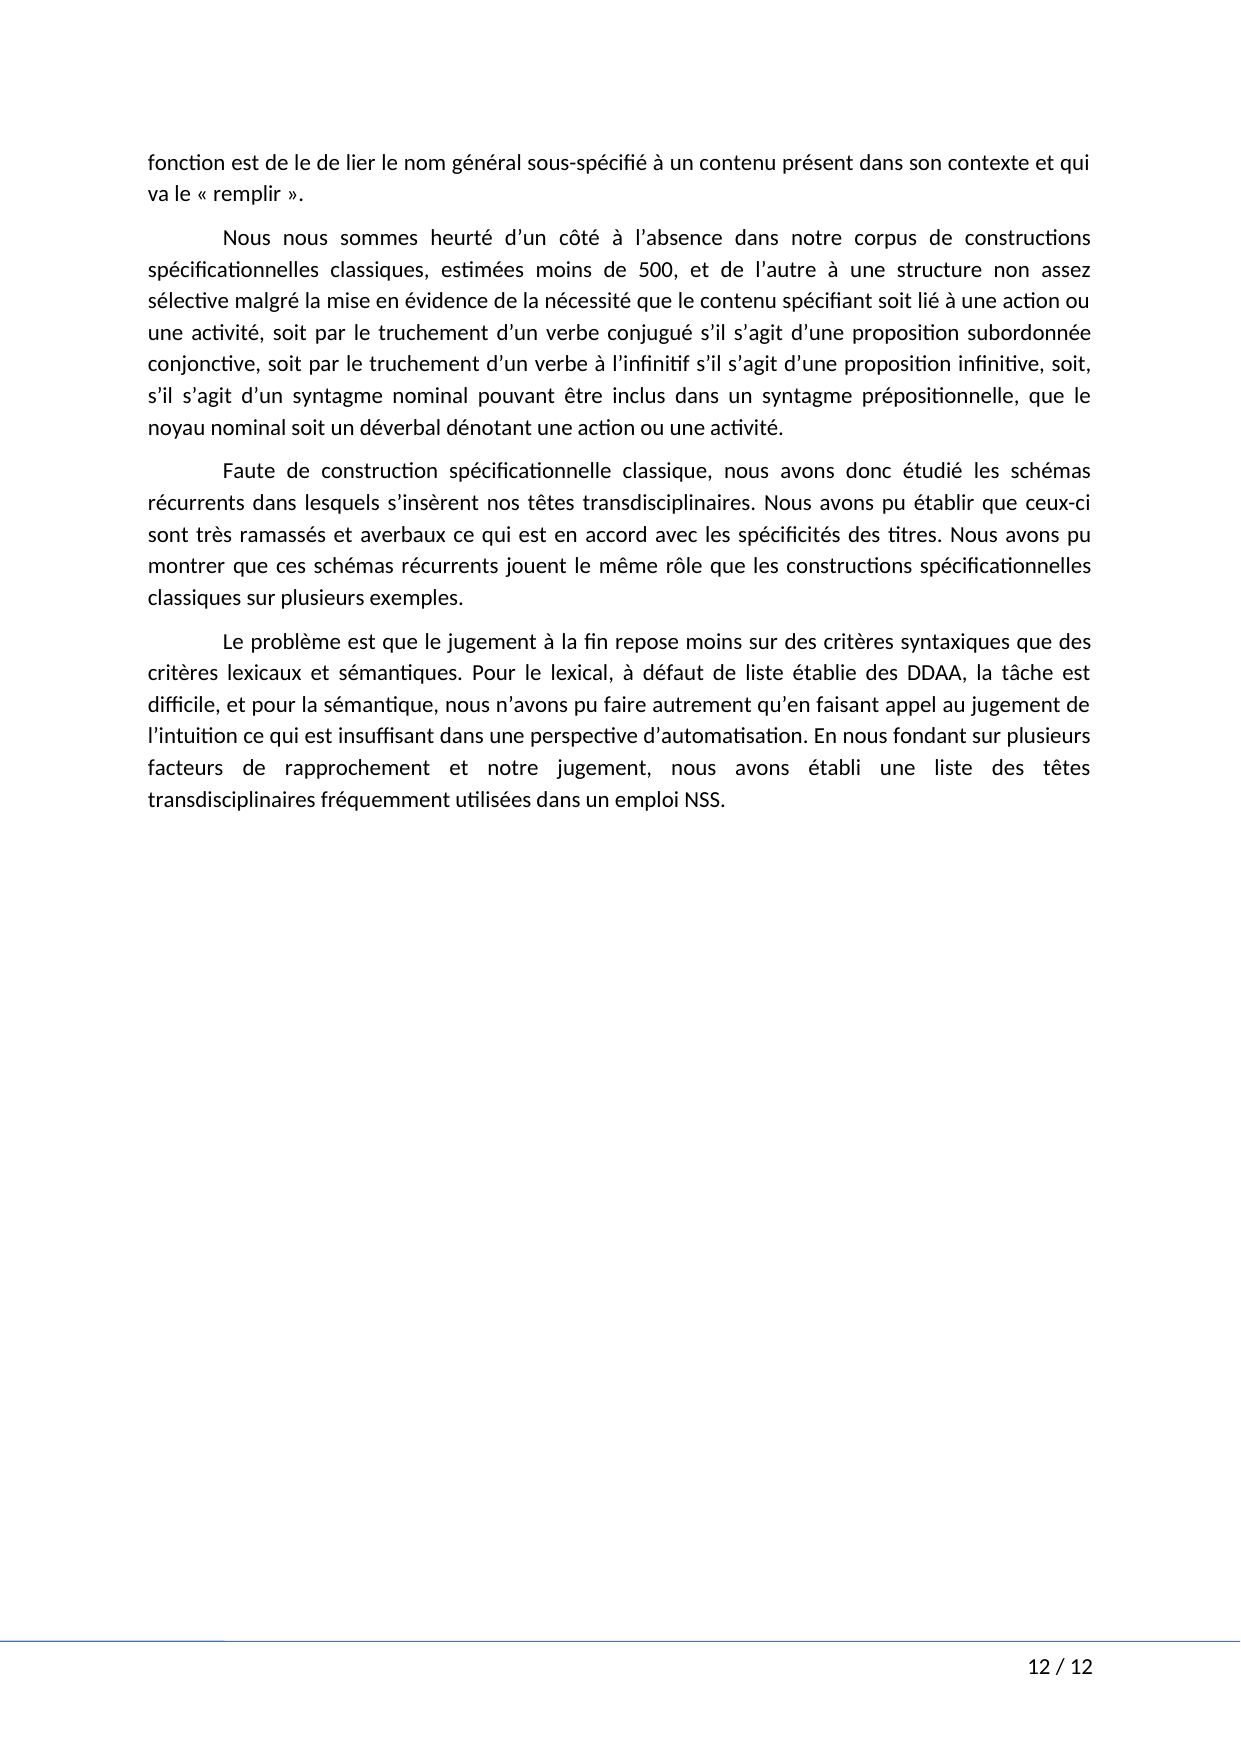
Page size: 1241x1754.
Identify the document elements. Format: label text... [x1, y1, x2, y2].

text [148, 148, 1093, 207]
text Faute de construction spécificationnelle classique, nous avons donc étudié les schémas récurrents dans lesquels s’insèrent nos têtes transdisciplinaires. Nous avons pu établir que ceux-ci sont très ramassés et averbaux ce qui est en accord avec les spécificités des titres. Nous avons pu montrer que ces schémas récurrents jouent le même rôle que les constructions spécificationnelles classiques sur plusieurs exemples. [148, 457, 1093, 611]
text Le problème est que le jugement à la fin repose moins sur des critères syntaxiques que des critères lexicaux et sémantiques. Pour le lexical, à défaut de liste établie des DDAA, la tâche est difficile, et pour la sémantique, nous n’avons pu faire autrement qu’en faisant appel au jugement de l’intuition ce qui est insuffisant dans une perspective d’automatisation. En nous fondant sur plusieurs facteurs de rapprochement et notre jugement, nous avons établi une liste des têtes transdisciplinaires fréquemment utilisées dans un emploi NSS. [148, 627, 1093, 813]
text Nous nous sommes heurté d’un côté à l’absence dans notre corpus de constructions spécificationnelles classiques, estimées moins de 500, et de l’autre à une structure non assez sélective malgré la mise en évidence de la nécessité que le contenu spécifiant soit lié à une action ou une activité, soit par le truchement d’un verbe conjugué s’il s’agit d’une proposition subordonnée conjonctive, soit par le truchement d’un verbe à l’infinitif s’il s’agit d’une proposition infinitive, soit, s’il s’agit d’un syntagme nominal pouvant être inclus dans un syntagme prépositionnelle, que le noyau nominal soit un déverbal dénotant une action ou une activité. [148, 223, 1093, 441]
